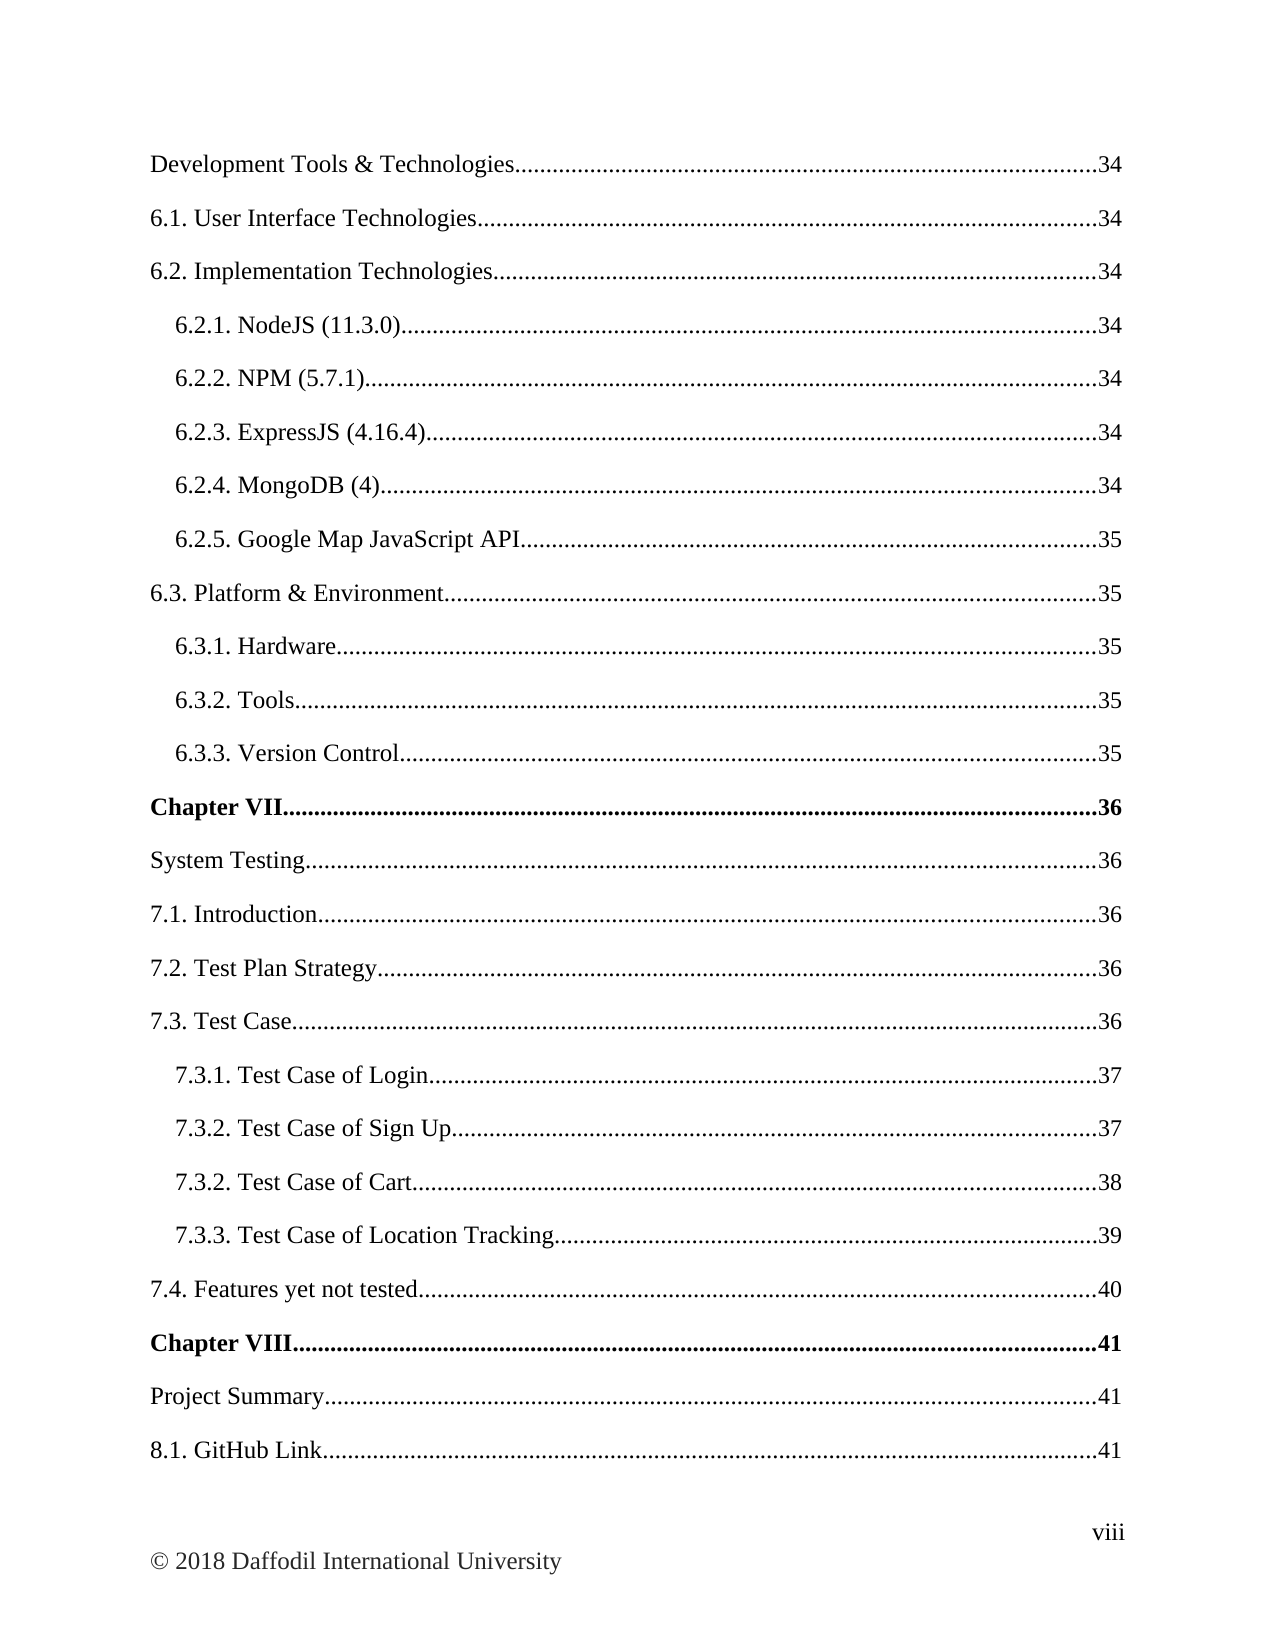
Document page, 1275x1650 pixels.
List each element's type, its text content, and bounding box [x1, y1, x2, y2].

text 7.3. Test Case 36 [150, 1006, 1125, 1035]
text Chapter VII 36 [150, 792, 1125, 821]
text 7.3.2. Test Case of Cart 38 [175, 1167, 1125, 1196]
text 7.1. Introduction 36 [150, 899, 1125, 928]
text System Testing 36 [150, 846, 1125, 874]
text 7.4. Features yet not tested 40 [150, 1274, 1125, 1303]
text 6.3.2. Tools 35 [175, 685, 1125, 714]
text Project Summary 41 [150, 1381, 1125, 1410]
text 6.1. User Interface Technologies 34 [150, 203, 1125, 231]
text 8.1. GitHub Link 41 [150, 1435, 1125, 1464]
text Chapter VIII 41 [150, 1328, 1125, 1356]
text 6.2.5. Google Map JavaScript API 35 [175, 524, 1125, 553]
text 6.2.1. NodeJS (11.3.0) 34 [175, 310, 1125, 338]
text © 2018 Daffodil International University [150, 1546, 1125, 1575]
text 6.3. Platform & Environment 35 [150, 578, 1125, 606]
text 6.2.4. MongoDB (4) 34 [175, 471, 1125, 499]
text 6.2.2. NPM (5.7.1) 34 [175, 363, 1125, 392]
text 6.2. Implementation Technologies 34 [150, 256, 1125, 285]
text 6.2.3. ExpressJS (4.16.4) 34 [175, 417, 1125, 446]
text 7.3.2. Test Case of Sign Up 37 [175, 1113, 1125, 1142]
text Development Tools & Technologies 34 [150, 149, 1125, 178]
text viii [150, 1517, 1125, 1546]
text 7.2. Test Plan Strategy 36 [150, 953, 1125, 981]
text 6.3.1. Hardware 35 [175, 631, 1125, 660]
text 7.3.3. Test Case of Location Tracking 39 [175, 1221, 1125, 1249]
text 6.3.3. Version Control 35 [175, 738, 1125, 767]
text 7.3.1. Test Case of Login 37 [175, 1060, 1125, 1089]
